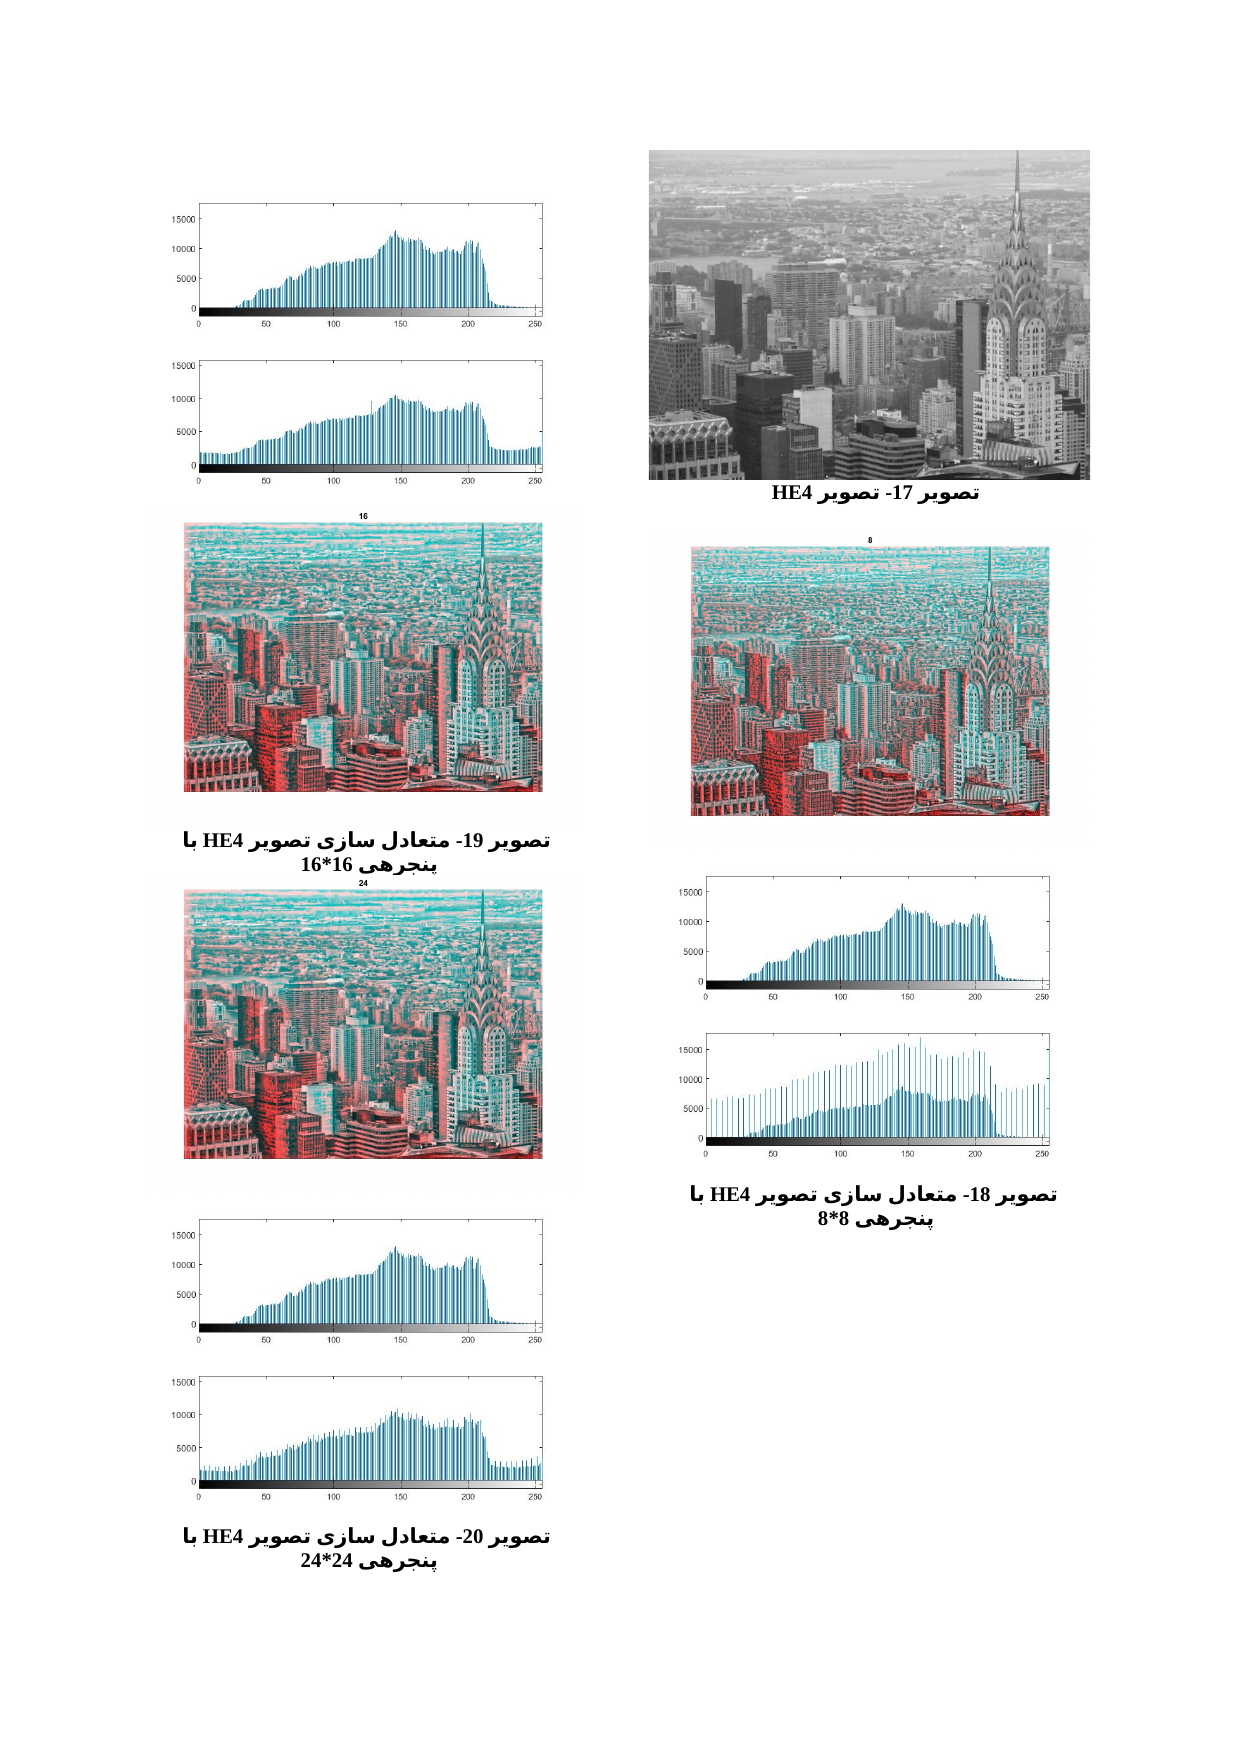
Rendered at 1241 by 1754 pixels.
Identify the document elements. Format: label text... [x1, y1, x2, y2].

picture [141, 875, 584, 1525]
picture [648, 532, 1091, 1182]
picture [141, 178, 584, 828]
text تصویر 19- متعادل سازی تصویر HE4 با پنجرهی 16*16 [150, 828, 583, 875]
text تصویر 20- متعادل سازی تصویر HE4 با پنجرهی 24*24 [150, 1525, 583, 1572]
picture [648, 150, 1091, 480]
text تصویر 18- متعادل سازی تصویر HE4 با پنجرهی 8*8 [657, 1182, 1090, 1229]
text تصویر 17- تصویر HE4 [657, 480, 1090, 504]
